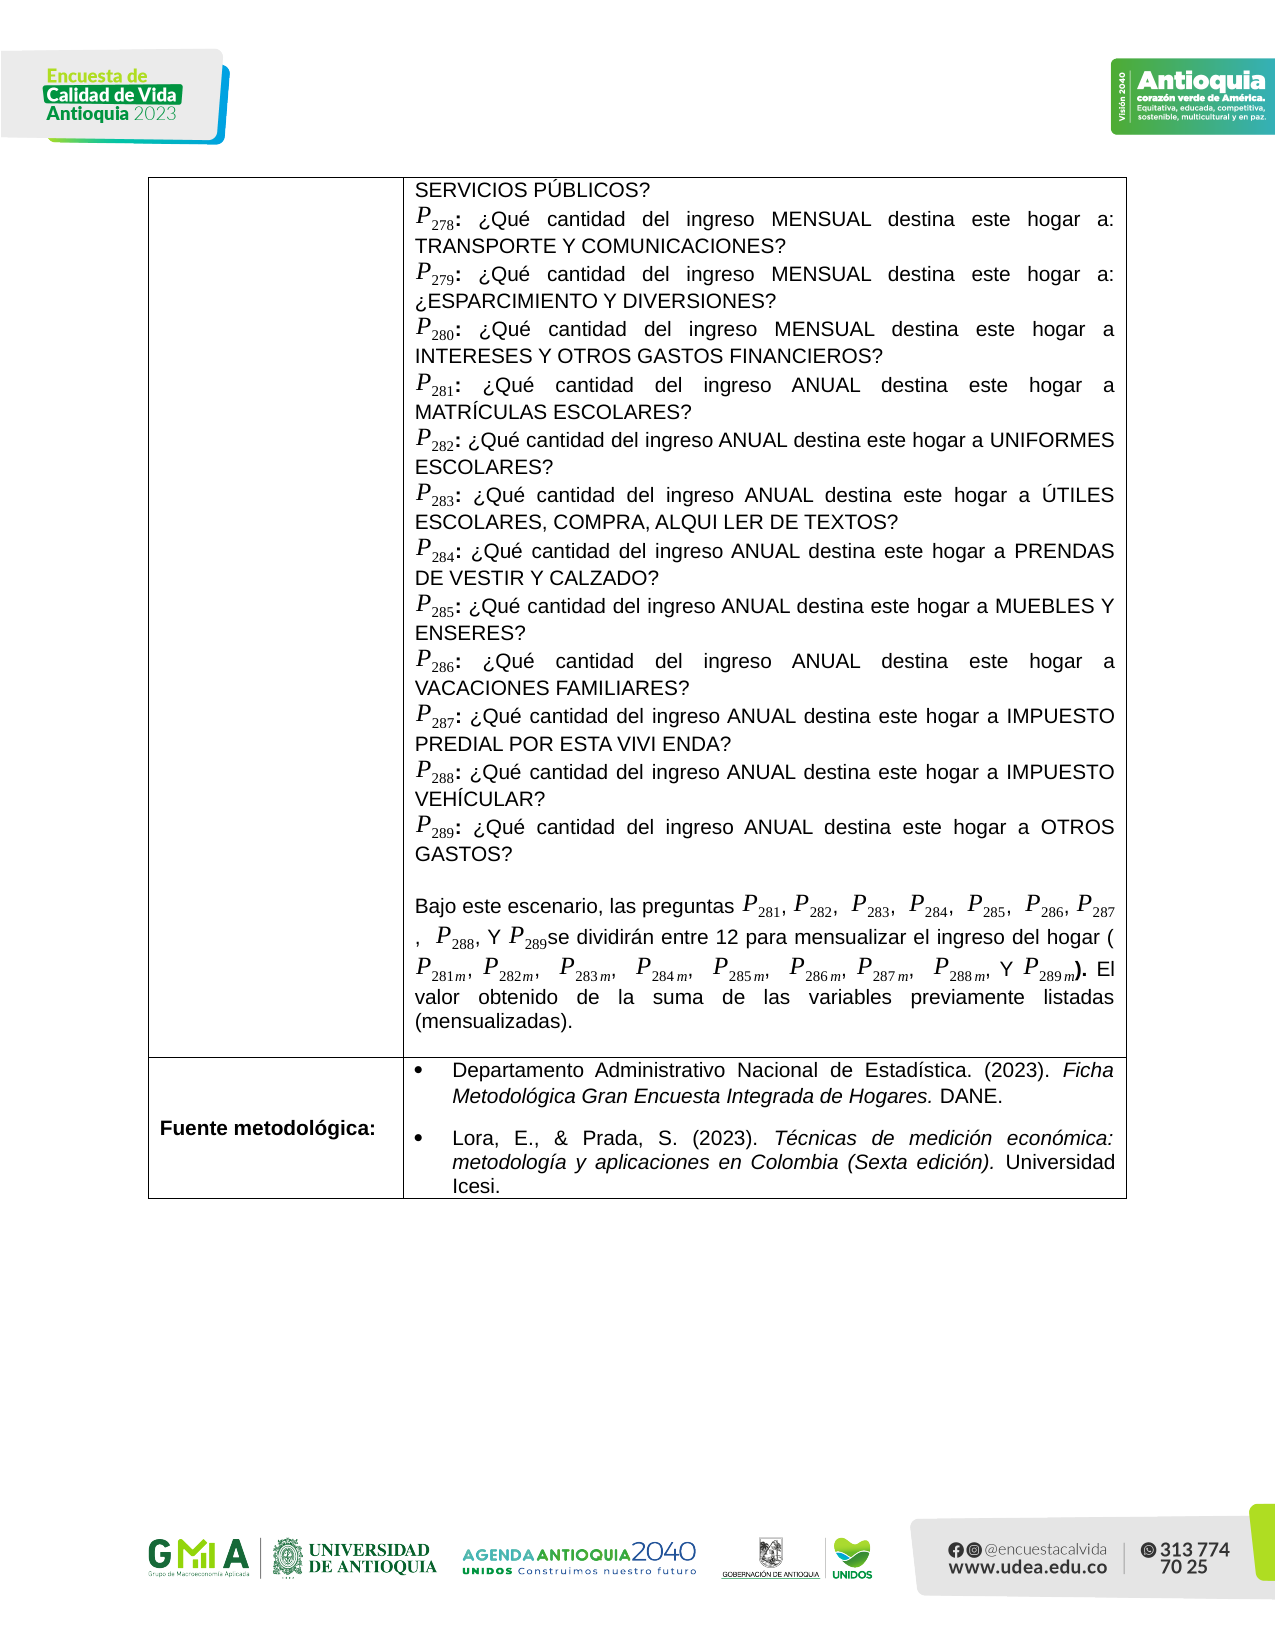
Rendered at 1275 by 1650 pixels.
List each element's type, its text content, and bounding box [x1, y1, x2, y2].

picture [1, 0, 1275, 1649]
table_cell Fuente metodológica: [149, 1058, 403, 1198]
table_cell Departamento Administrativo Nacional de Estadística. (2023). Ficha Metodológica Gran Encuesta Integrada de Hogares. DANE. Lora, E., & Prada, S. (2023). Técnicas de medición económica: metodología y aplicaciones en Colombia (Sexta edición). Universidad Icesi. [404, 1058, 1126, 1198]
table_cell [404, 178, 1126, 1057]
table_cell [149, 178, 403, 1057]
